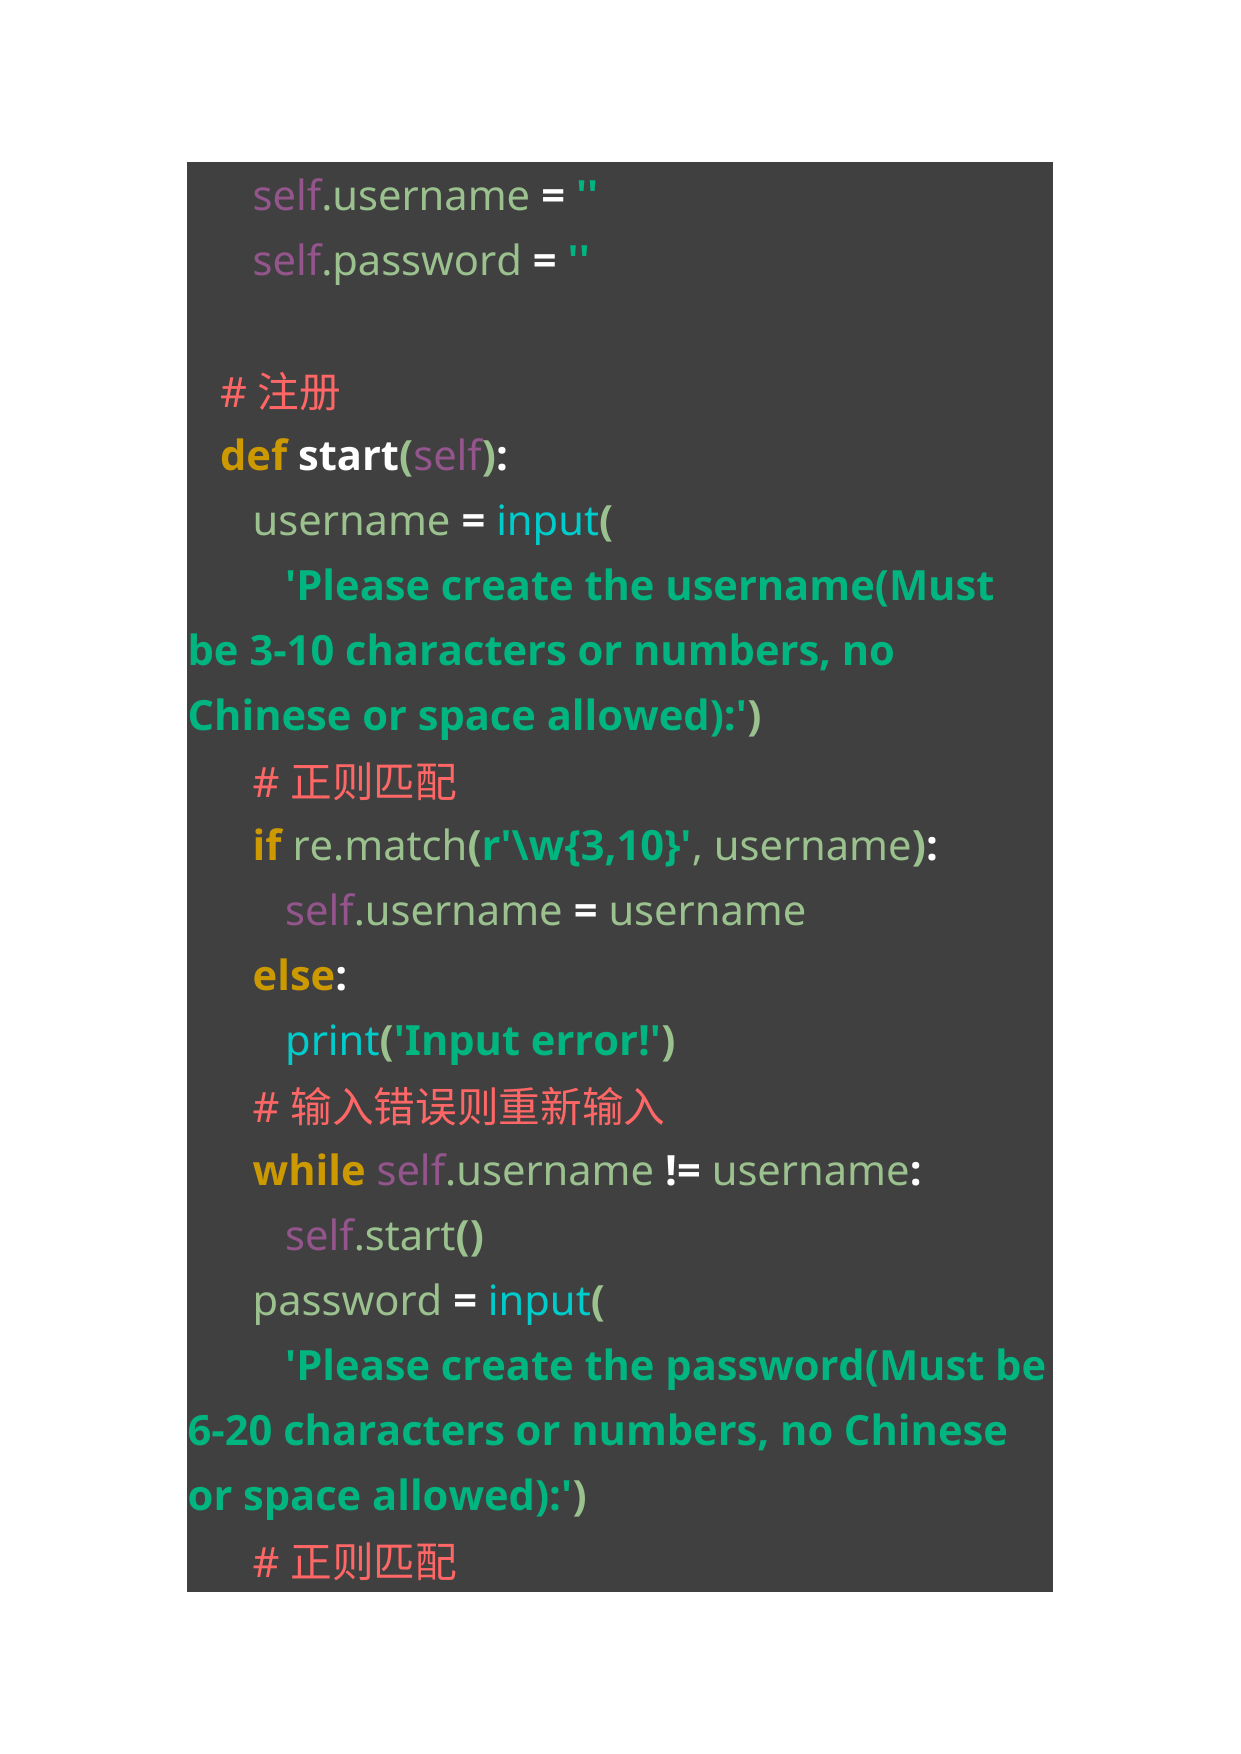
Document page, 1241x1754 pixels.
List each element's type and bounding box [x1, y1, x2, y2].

text [187, 162, 1053, 1592]
